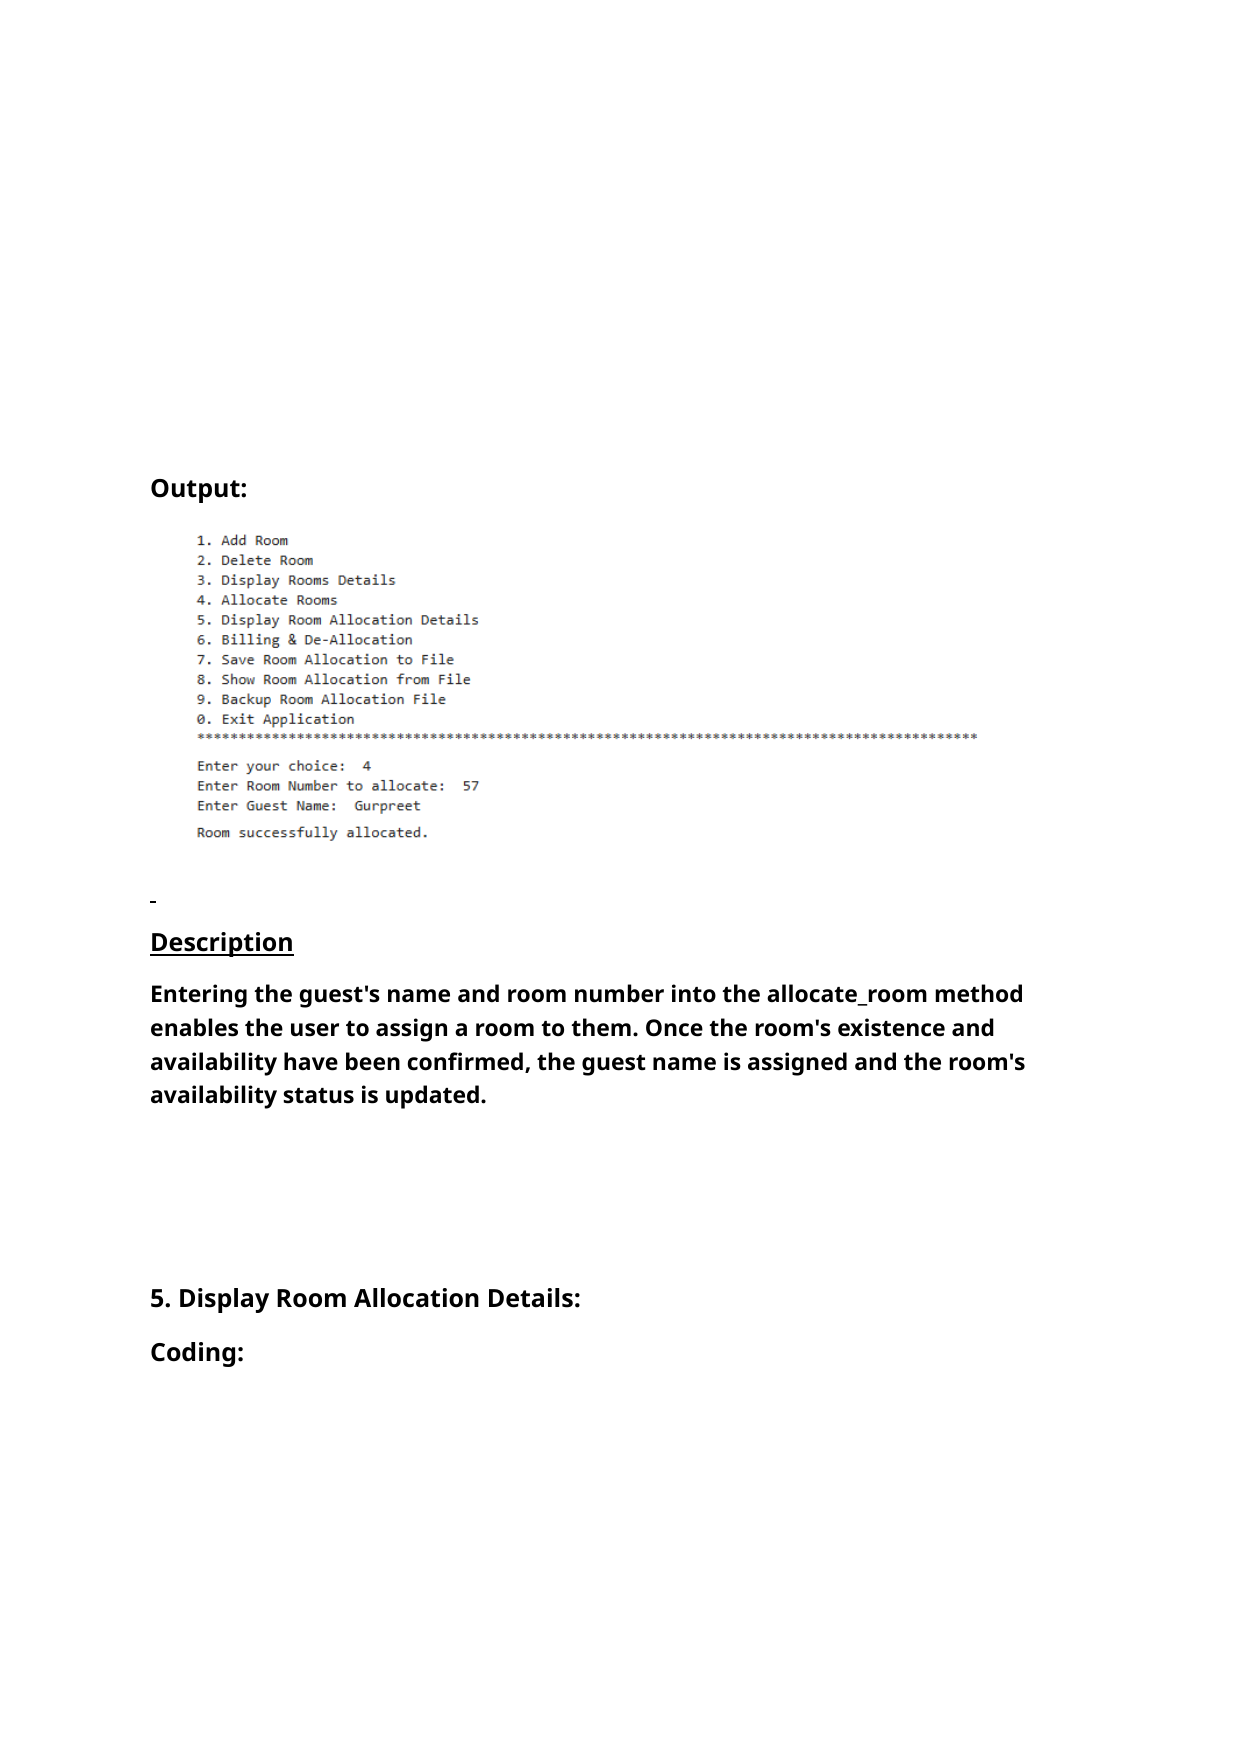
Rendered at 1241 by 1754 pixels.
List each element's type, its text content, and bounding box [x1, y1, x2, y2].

text Description [150, 925, 1090, 959]
text Entering the guest's name and room number into the allocate_room method enables the user to assign a room to them. Once the room's existence and availability have been confirmed, the guest name is assigned and the room's availability status is updated. [150, 978, 1090, 1111]
text Coding: [150, 1334, 1090, 1369]
picture [150, 524, 1091, 856]
text 5. Display Room Allocation Details: [150, 1281, 1090, 1315]
text Output: [150, 471, 1090, 505]
